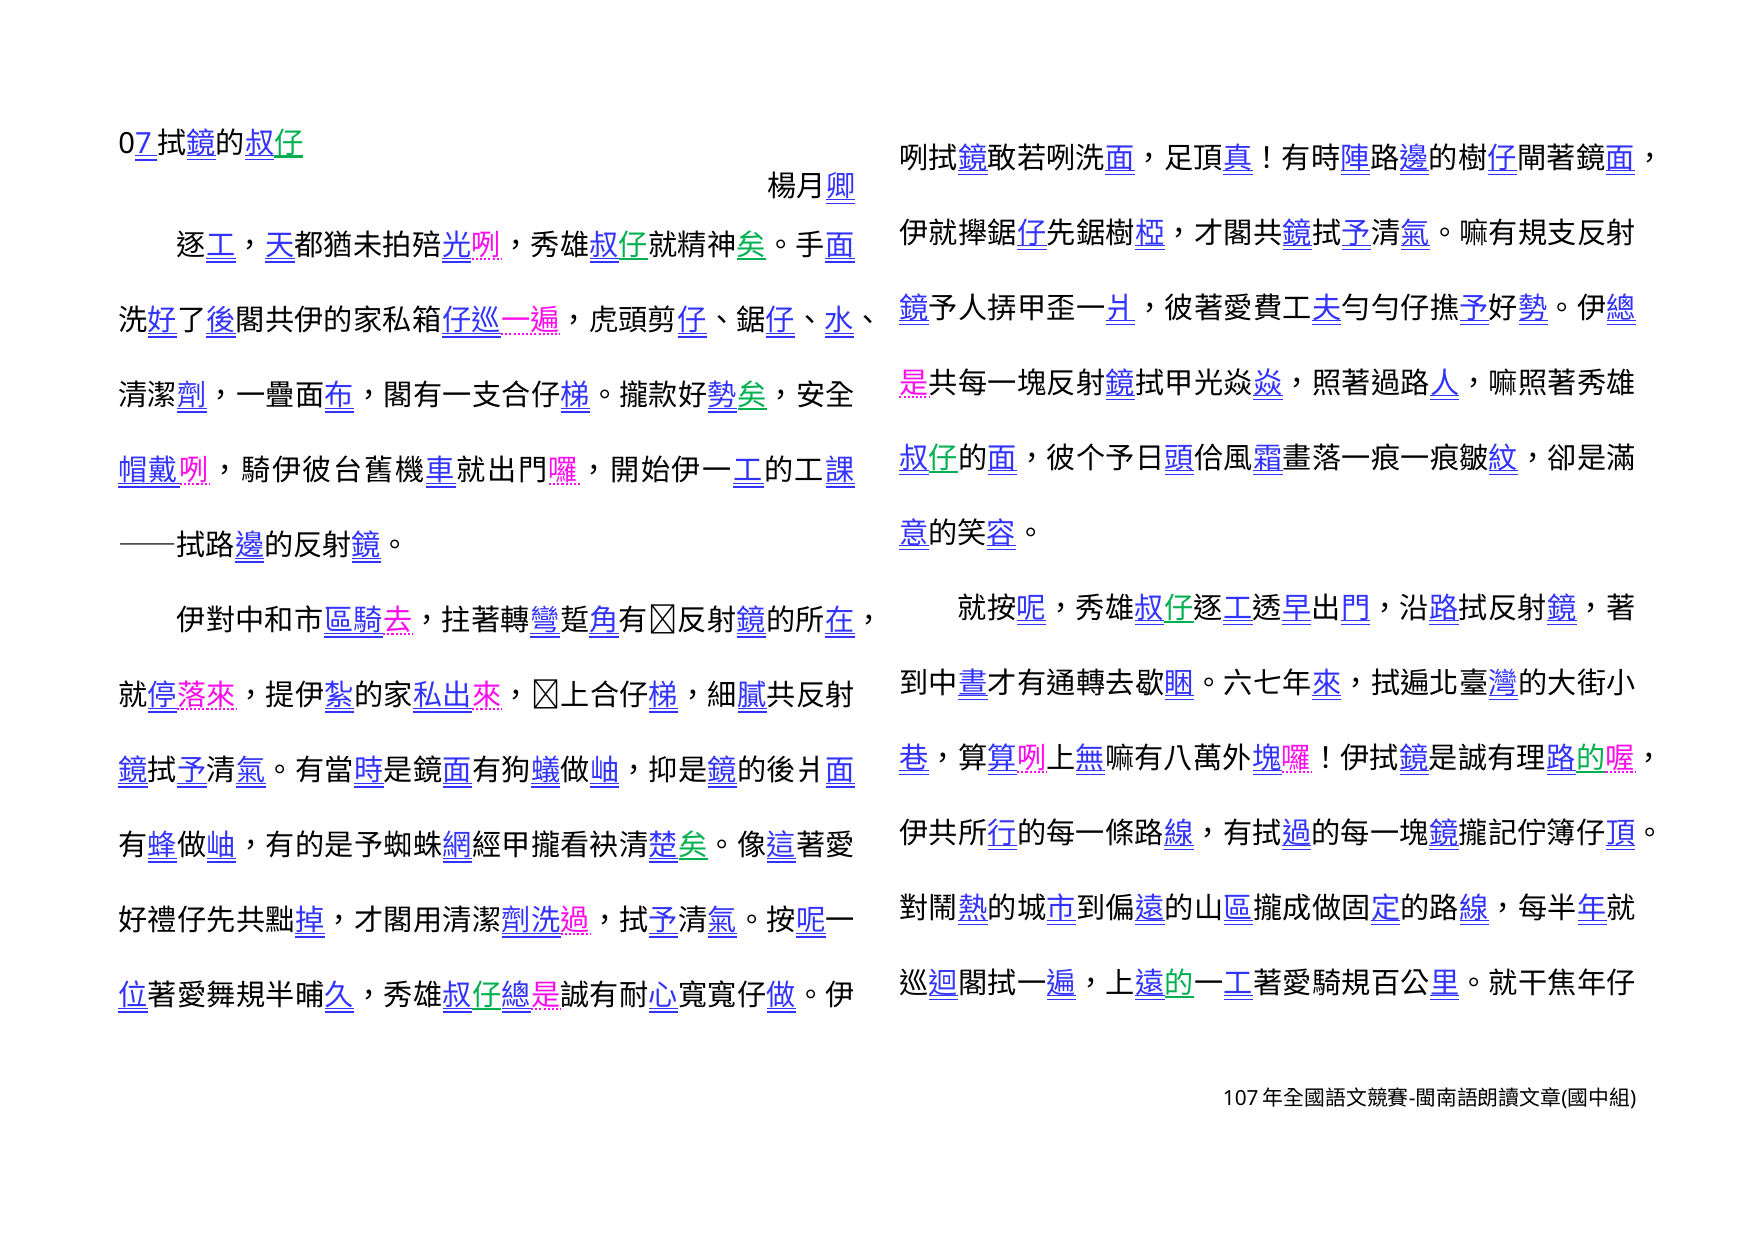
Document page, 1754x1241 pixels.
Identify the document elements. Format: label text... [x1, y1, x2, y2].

text 逐工，天都猶未拍殕光咧，秀雄叔仔就精神矣。手面洗好了後閣共伊的家私箱仔巡一遍，虎頭剪仔、鋸仔、水、清潔劑，一疊面布，閣有一支合仔梯。攏款好勢矣，安全帽戴咧，騎伊彼台舊機車就出門囉，開始伊一工的工課——拭路邊的反射鏡。 [118, 206, 855, 581]
text 伊對中和市區騎去，拄著轉彎踅角有反射鏡的所在，就停落來，提伊紮的家私出來，上合仔梯，細膩共反射鏡拭予清氣。有當時是鏡面有狗蟻做岫，抑是鏡的後爿面有蜂做岫，有的是予蜘蛛網經甲攏看袂清楚矣。像這著愛好禮仔先共黜掉，才閣用清潔劑洗過，拭予清氣。按呢一位著愛舞規半晡久，秀雄叔仔總是誠有耐心寬寬仔做。伊咧拭鏡敢若咧洗面，足頂真！有時陣路邊的樹仔閘著鏡面，伊就攑鋸仔先鋸樹椏，才閣共鏡拭予清氣。嘛有規支反射鏡予人挵甲歪一爿，彼著愛費工夫勻勻仔撨予好勢。伊總是共每一塊反射鏡拭甲光焱焱，照著過路人，嘛照著秀雄叔仔的面，彼个予日頭佮風霜畫落一痕一痕皺紋，卻是滿意的笑容。 [899, 118, 1636, 568]
text 楊月卿 [118, 162, 855, 206]
text 07拭鏡的叔仔 [118, 118, 855, 162]
text 伊對中和市區騎去，拄著轉彎踅角有反射鏡的所在，就停落來，提伊紮的家私出來，上合仔梯，細膩共反射鏡拭予清氣。有當時是鏡面有狗蟻做岫，抑是鏡的後爿面有蜂做岫，有的是予蜘蛛網經甲攏看袂清楚矣。像這著愛好禮仔先共黜掉，才閣用清潔劑洗過，拭予清氣。按呢一位著愛舞規半晡久，秀雄叔仔總是誠有耐心寬寬仔做。伊咧拭鏡敢若咧洗面，足頂真！有時陣路邊的樹仔閘著鏡面，伊就攑鋸仔先鋸樹椏，才閣共鏡拭予清氣。嘛有規支反射鏡予人挵甲歪一爿，彼著愛費工夫勻勻仔撨予好勢。伊總是共每一塊反射鏡拭甲光焱焱，照著過路人，嘛照著秀雄叔仔的面，彼个予日頭佮風霜畫落一痕一痕皺紋，卻是滿意的笑容。 [118, 581, 855, 1031]
